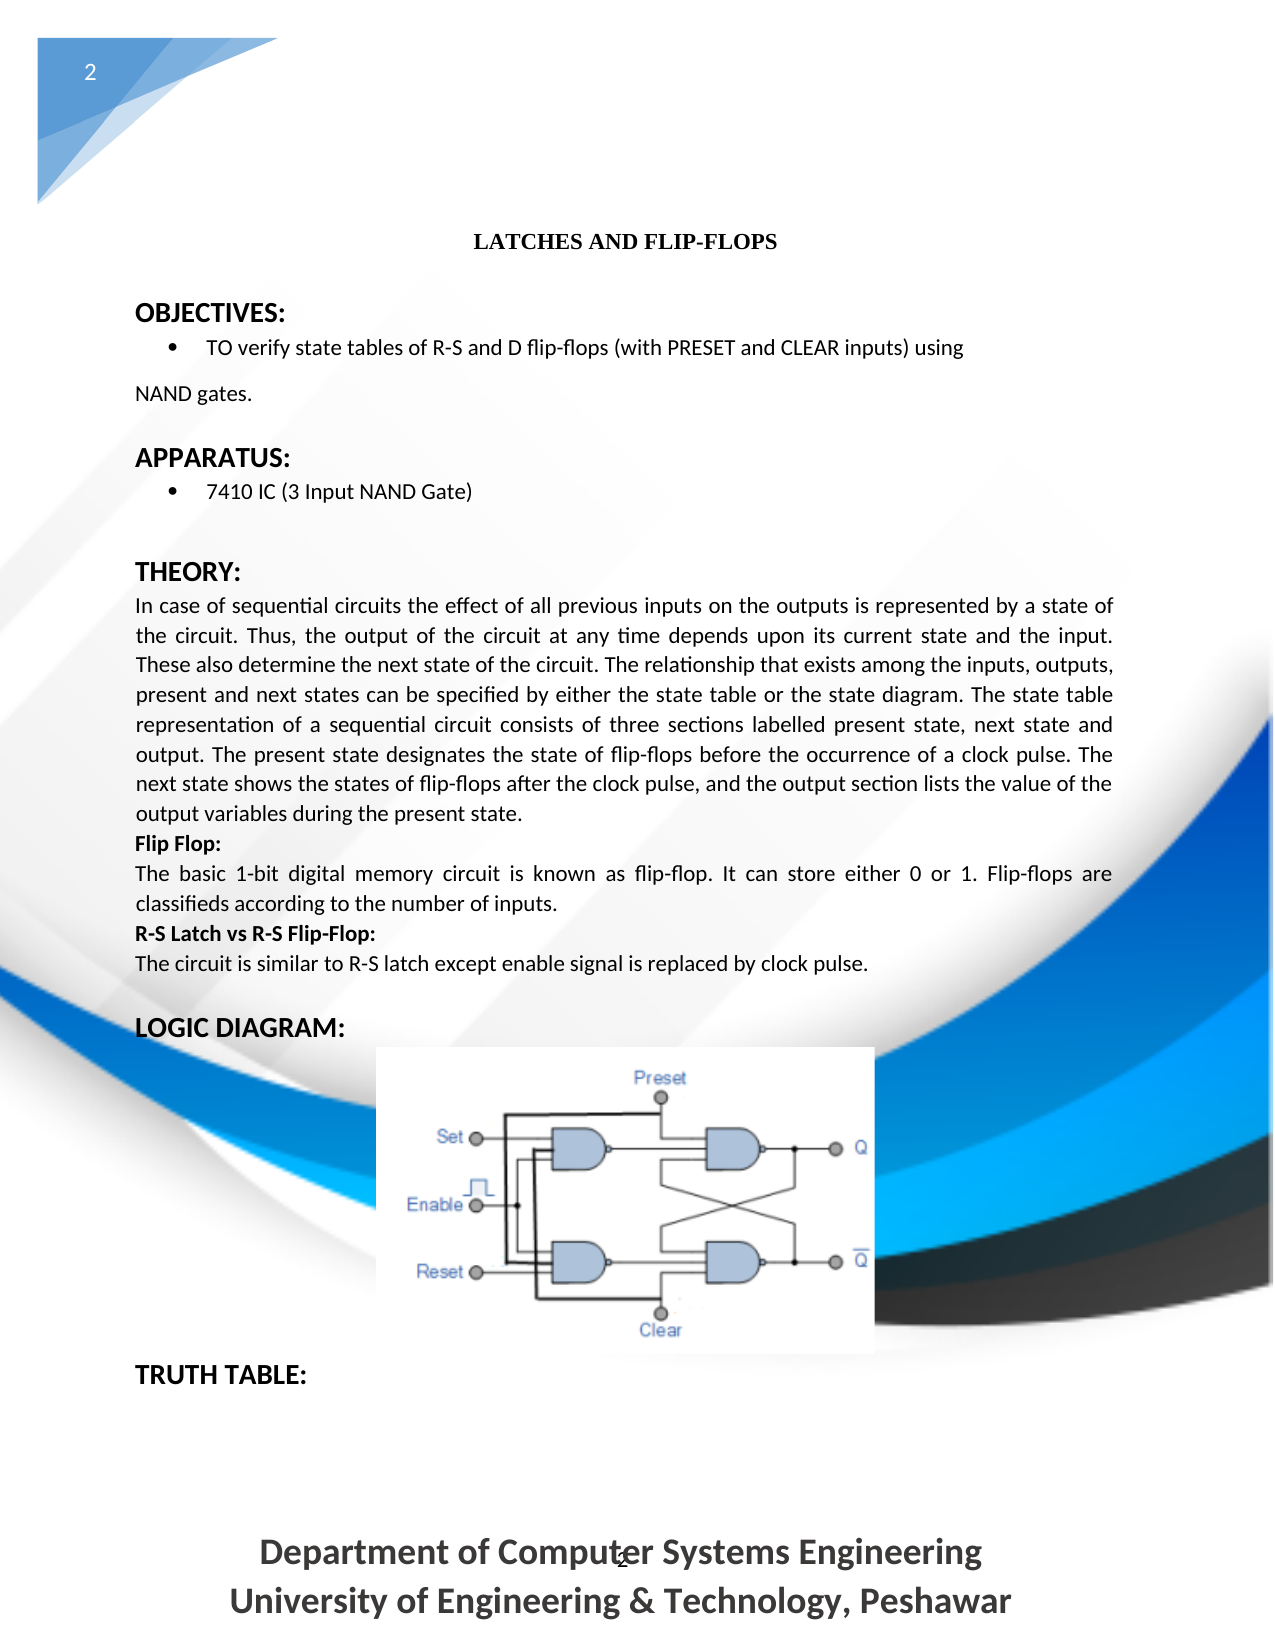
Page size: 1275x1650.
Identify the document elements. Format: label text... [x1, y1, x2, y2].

text THEORY: [135, 553, 1116, 589]
text OBJECTIVES: [135, 294, 1116, 330]
text NAND gates. [135, 379, 1116, 407]
picture [0, 0, 1274, 1641]
text In case of sequential circuits the effect of all previous inputs on the outputs is represented by a state of the circuit. Thus, the output of the circuit at any time depends upon its current state and the input. These also determine the next state of the circuit. The relationship that exists among the inputs, outputs, present and next states can be specified by either the state table or the state diagram. The state table representation of a sequential circuit consists of three sections labelled present state, next state and output. The present state designates the state of flip-flops before the occurrence of a clock pulse. The next state shows the states of flip-flops after the clock pulse, and the output section lists the value of the output variables during the present state. [135, 591, 1116, 827]
list 7410 IC (3 Input NAND Gate) [169, 477, 1116, 505]
text APPARATUS: [135, 439, 1116, 474]
text The circuit is similar to R-S latch except enable signal is replaced by clock pulse. [135, 949, 1116, 977]
text LATCHES AND FLIP-FLOPS [135, 228, 1116, 254]
list TO verify state tables of R-S and D flip-flops (with PRESET and CLEAR inputs) using [169, 333, 1116, 361]
text TRUTH TABLE: [135, 1356, 1116, 1391]
text The basic 1-bit digital memory circuit is known as flip-flop. It can store either 0 or 1. Flip-flops are classifieds according to the number of inputs. [135, 859, 1116, 917]
text R-S Latch vs R-S Flip-Flop: [135, 919, 1116, 947]
text LOGIC DIAGRAM: [135, 1009, 1116, 1045]
text Flip Flop: [135, 829, 1116, 857]
